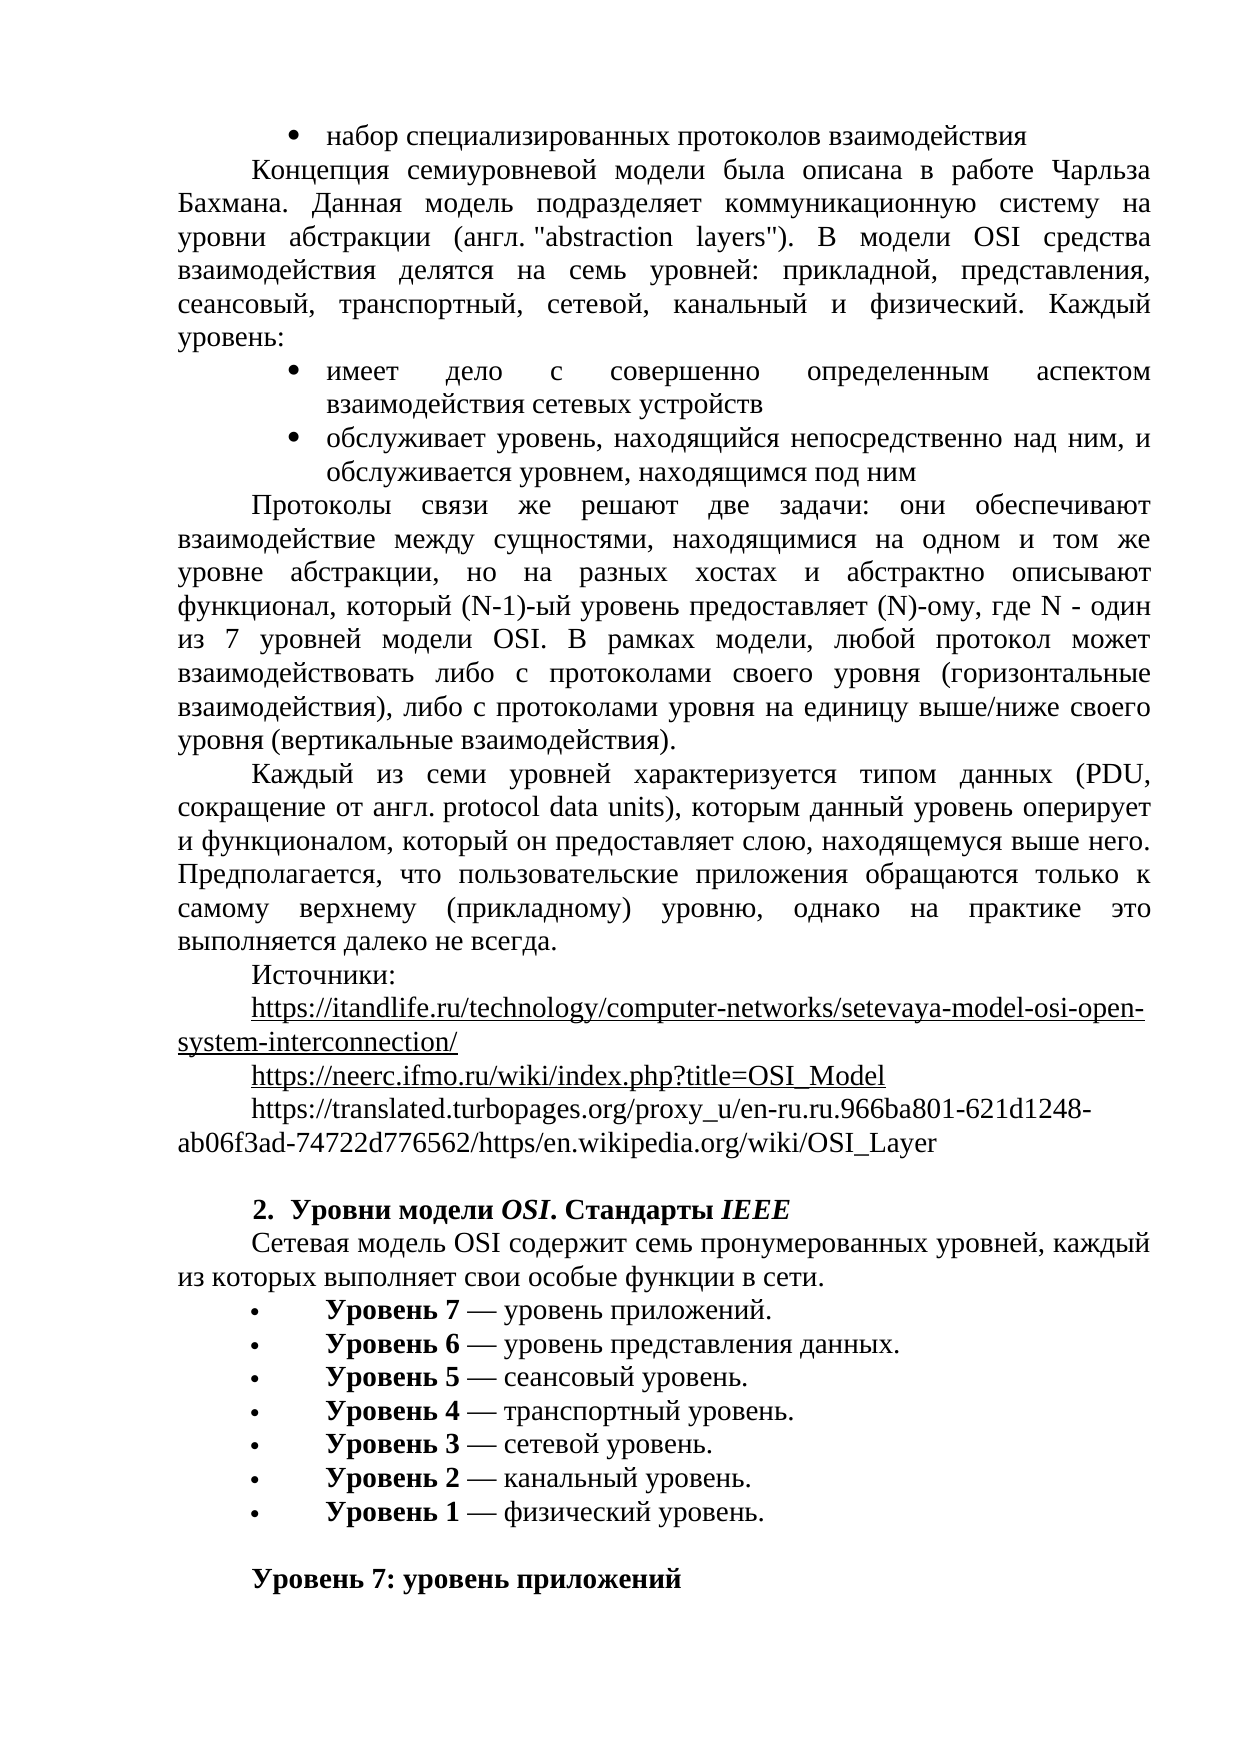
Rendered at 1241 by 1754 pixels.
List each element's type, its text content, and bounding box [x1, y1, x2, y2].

text Каждый из семи уровней характеризуется типом данных (PDU, сокращение от англ. protocol data units), которым данный уровень оперирует и функционалом, который он предоставляет слою, находящемуся выше него. Предполагается, что пользовательские приложения обращаются только к самому верхнему (прикладному) уровню, однако на практике это выполняется далеко не всегда. [177, 756, 1152, 957]
list обслуживает уровень, находящийся непосредственно над ним, и обслуживается уровнем, находящимся под ним [288, 420, 1152, 487]
text Протоколы связи же решают две задачи: они обеспечивают взаимодействие между сущностями, находящимися на одном и том же уровне абстракции, но на разных хостах и абстрактно описывают функционал, который (N-1)-ый уровень предоставляет (N)-ому, где N - один из 7 уровней модели OSI. В рамках модели, любой протокол может взаимодействовать либо с протоколами своего уровня (горизонтальные взаимодействия), либо с протоколами уровня на единицу выше/ниже своего уровня (вертикальные взаимодействия). [177, 487, 1152, 756]
list Уровень 7 — уровень приложений. [177, 1292, 1152, 1326]
text https://itandlife.ru/technology/computer-networks/setevaya-model-osi-open-system-interconnection/ [177, 991, 1152, 1058]
list Уровень 4 — транспортный уровень. [177, 1393, 1152, 1427]
text https://neerc.ifmo.ru/wiki/index.php?title=OSI_Model [177, 1058, 1152, 1091]
list Уровень 2 — канальный уровень. [177, 1460, 1152, 1494]
list Уровень 6 — уровень представления данных. [177, 1326, 1152, 1359]
list Уровень 3 — сетевой уровень. [177, 1427, 1152, 1460]
text Уровень 7: уровень приложений [177, 1561, 1152, 1594]
text https://translated.turbopages.org/proxy_u/en-ru.ru.966ba801-621d1248-ab06f3ad-74722d776562/https/en.wikipedia.org/wiki/OSI_Layer [177, 1091, 1152, 1158]
list набор специализированных протоколов взаимодействия [288, 118, 1152, 152]
text Сетевая модель OSI содержит семь пронумерованных уровней, каждый из которых выполняет свои особые функции в сети. [177, 1225, 1152, 1292]
list имеет дело с совершенно определенным аспектом взаимодействия сетевых устройств [288, 353, 1152, 420]
text Концепция семиуровневой модели была описана в работе Чарльза Бахмана. Данная модель подразделяет коммуникационную систему на уровни абстракции (англ. "abstraction layers"). В модели OSI средства взаимодействия делятся на семь уровней: прикладной, представления, сеансовый, транспортный, сетевой, канальный и физический. Каждый уровень: [177, 152, 1152, 353]
text Источники: [177, 957, 1152, 991]
list Уровень 5 — сеансовый уровень. [177, 1359, 1152, 1393]
list Уровни модели OSI. Стандарты IEEE [252, 1192, 1152, 1225]
list Уровень 1 — физический уровень. [177, 1494, 1152, 1527]
